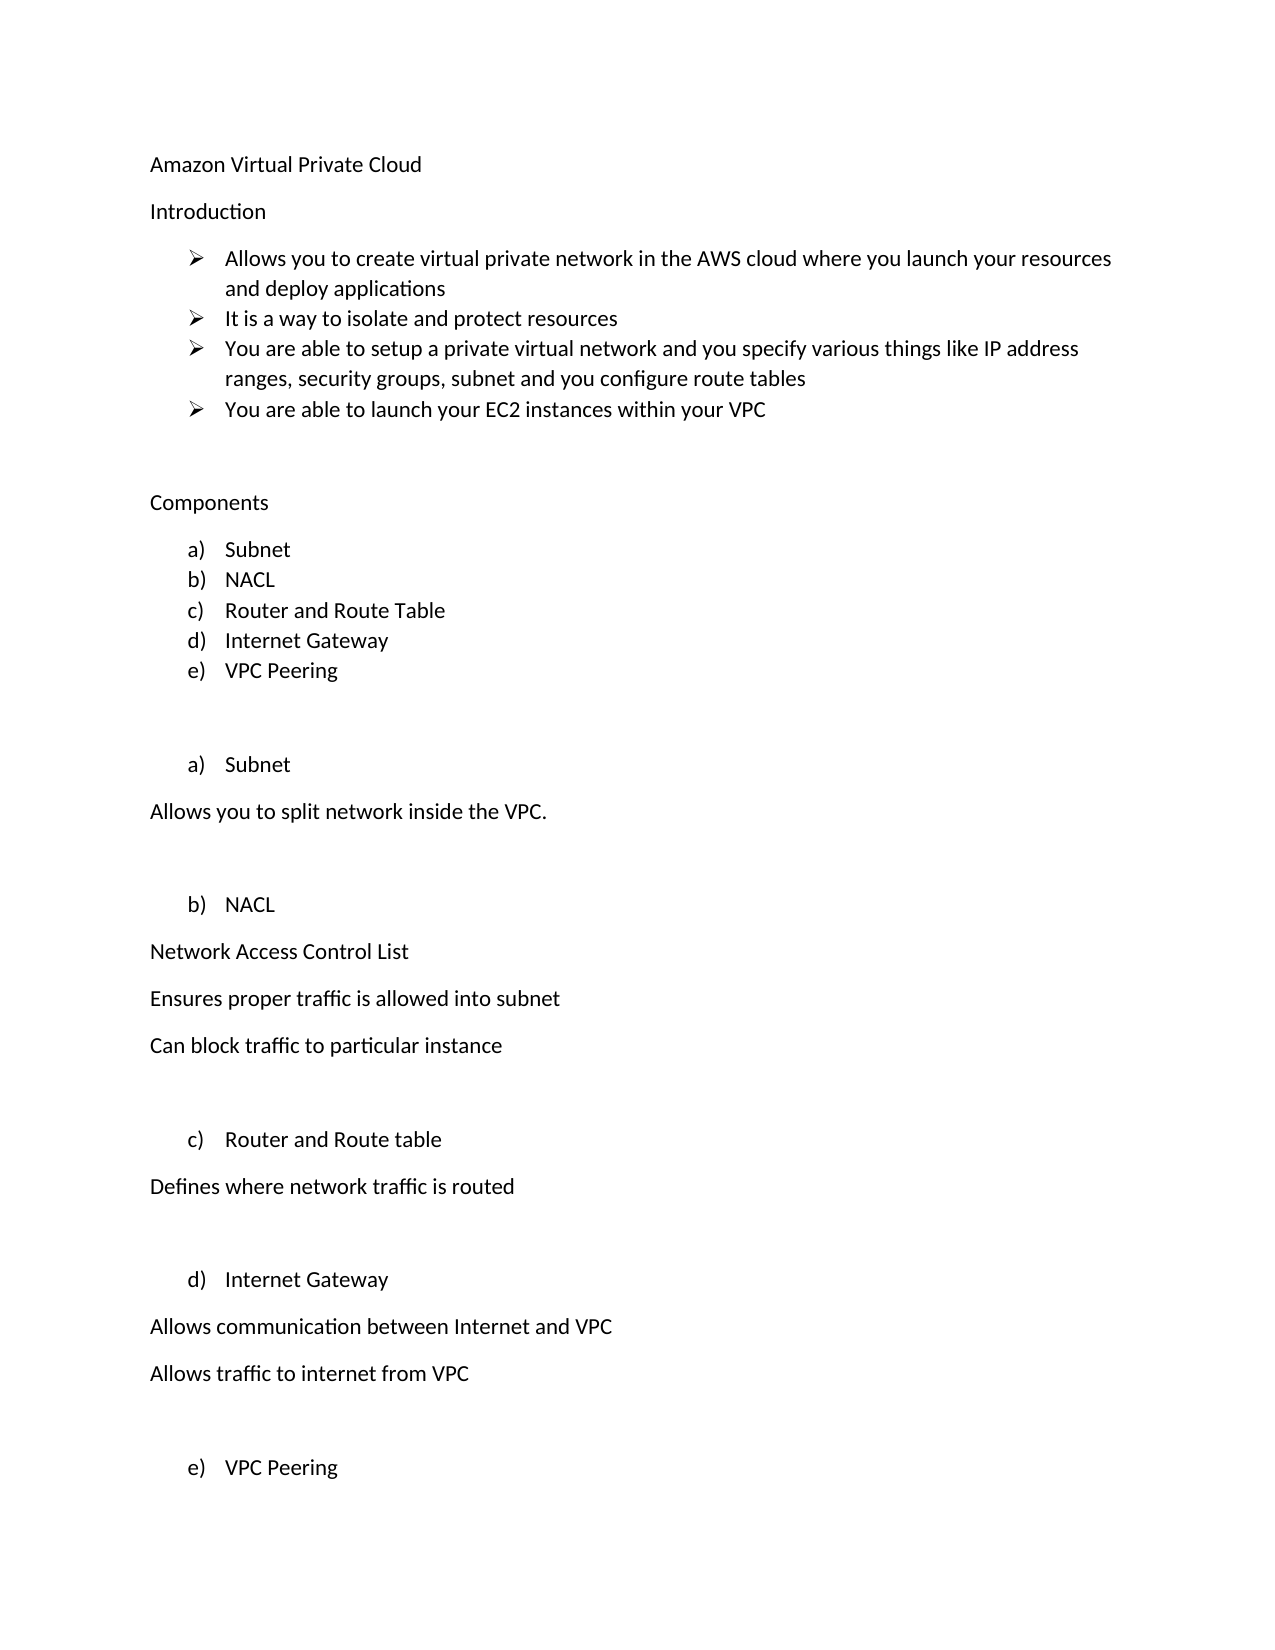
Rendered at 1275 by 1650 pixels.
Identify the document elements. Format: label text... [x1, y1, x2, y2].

list NACL [187, 566, 1125, 594]
list NACL [187, 891, 1125, 919]
list Allows you to create virtual private network in the AWS cloud where you launch your resources and deploy applications [187, 244, 1125, 302]
list You are able to setup a private virtual network and you specify various things like IP address ranges, security groups, subnet and you configure route tables [187, 334, 1125, 393]
text Ensures proper traffic is allowed into subnet [150, 984, 1125, 1012]
text Components [150, 488, 1125, 517]
list It is a way to isolate and protect resources [187, 304, 1125, 332]
list You are able to launch your EC2 instances within your VPC [187, 395, 1125, 423]
list Router and Route table [187, 1125, 1125, 1153]
list Internet Gateway [187, 1266, 1125, 1294]
list VPC Peering [187, 1453, 1125, 1481]
text Defines where network traffic is routed [150, 1172, 1125, 1200]
text Allows communication between Internet and VPC [150, 1312, 1125, 1341]
list Subnet [187, 750, 1125, 778]
text Can block traffic to particular instance [150, 1031, 1125, 1059]
list Router and Route Table [187, 596, 1125, 624]
text Introduction [150, 197, 1125, 225]
text Amazon Virtual Private Cloud [150, 150, 1125, 178]
text Allows traffic to internet from VPC [150, 1359, 1125, 1387]
list VPC Peering [187, 656, 1125, 684]
text Allows you to split network inside the VPC. [150, 797, 1125, 825]
list Subnet [187, 535, 1125, 563]
list Internet Gateway [187, 626, 1125, 654]
text Network Access Control List [150, 937, 1125, 966]
